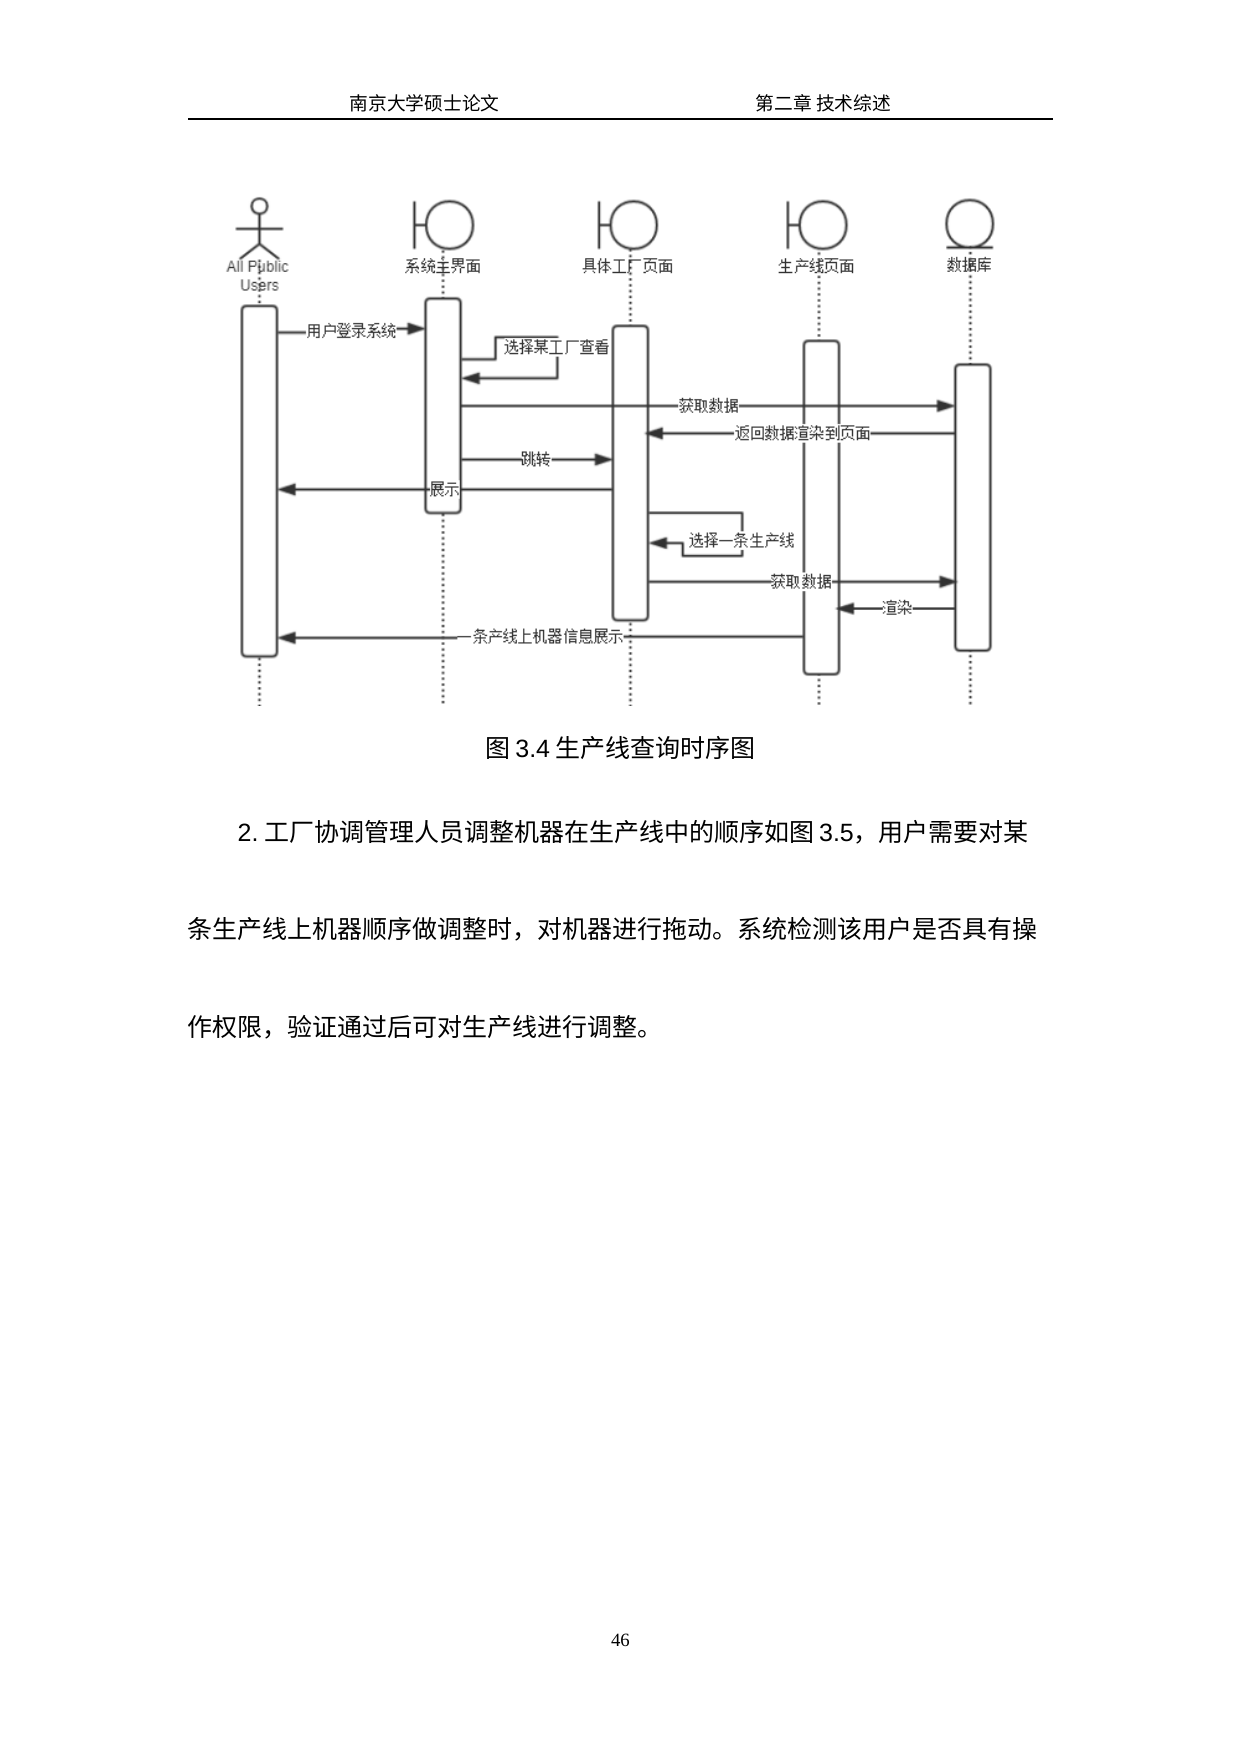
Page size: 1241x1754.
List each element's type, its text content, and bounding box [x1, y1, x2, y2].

picture [187, 162, 1053, 706]
list 2. 工厂协调管理人员调整机器在生产线中的顺序如图3.5，用户需要对某条生产线上机器顺序做调整时，对机器进行拖动。系统检测该用户是否具有操作权限，验证通过后可对生产线进行调整。 [187, 798, 1053, 1058]
text 图3.4生产线查询时序图 [187, 714, 1053, 779]
